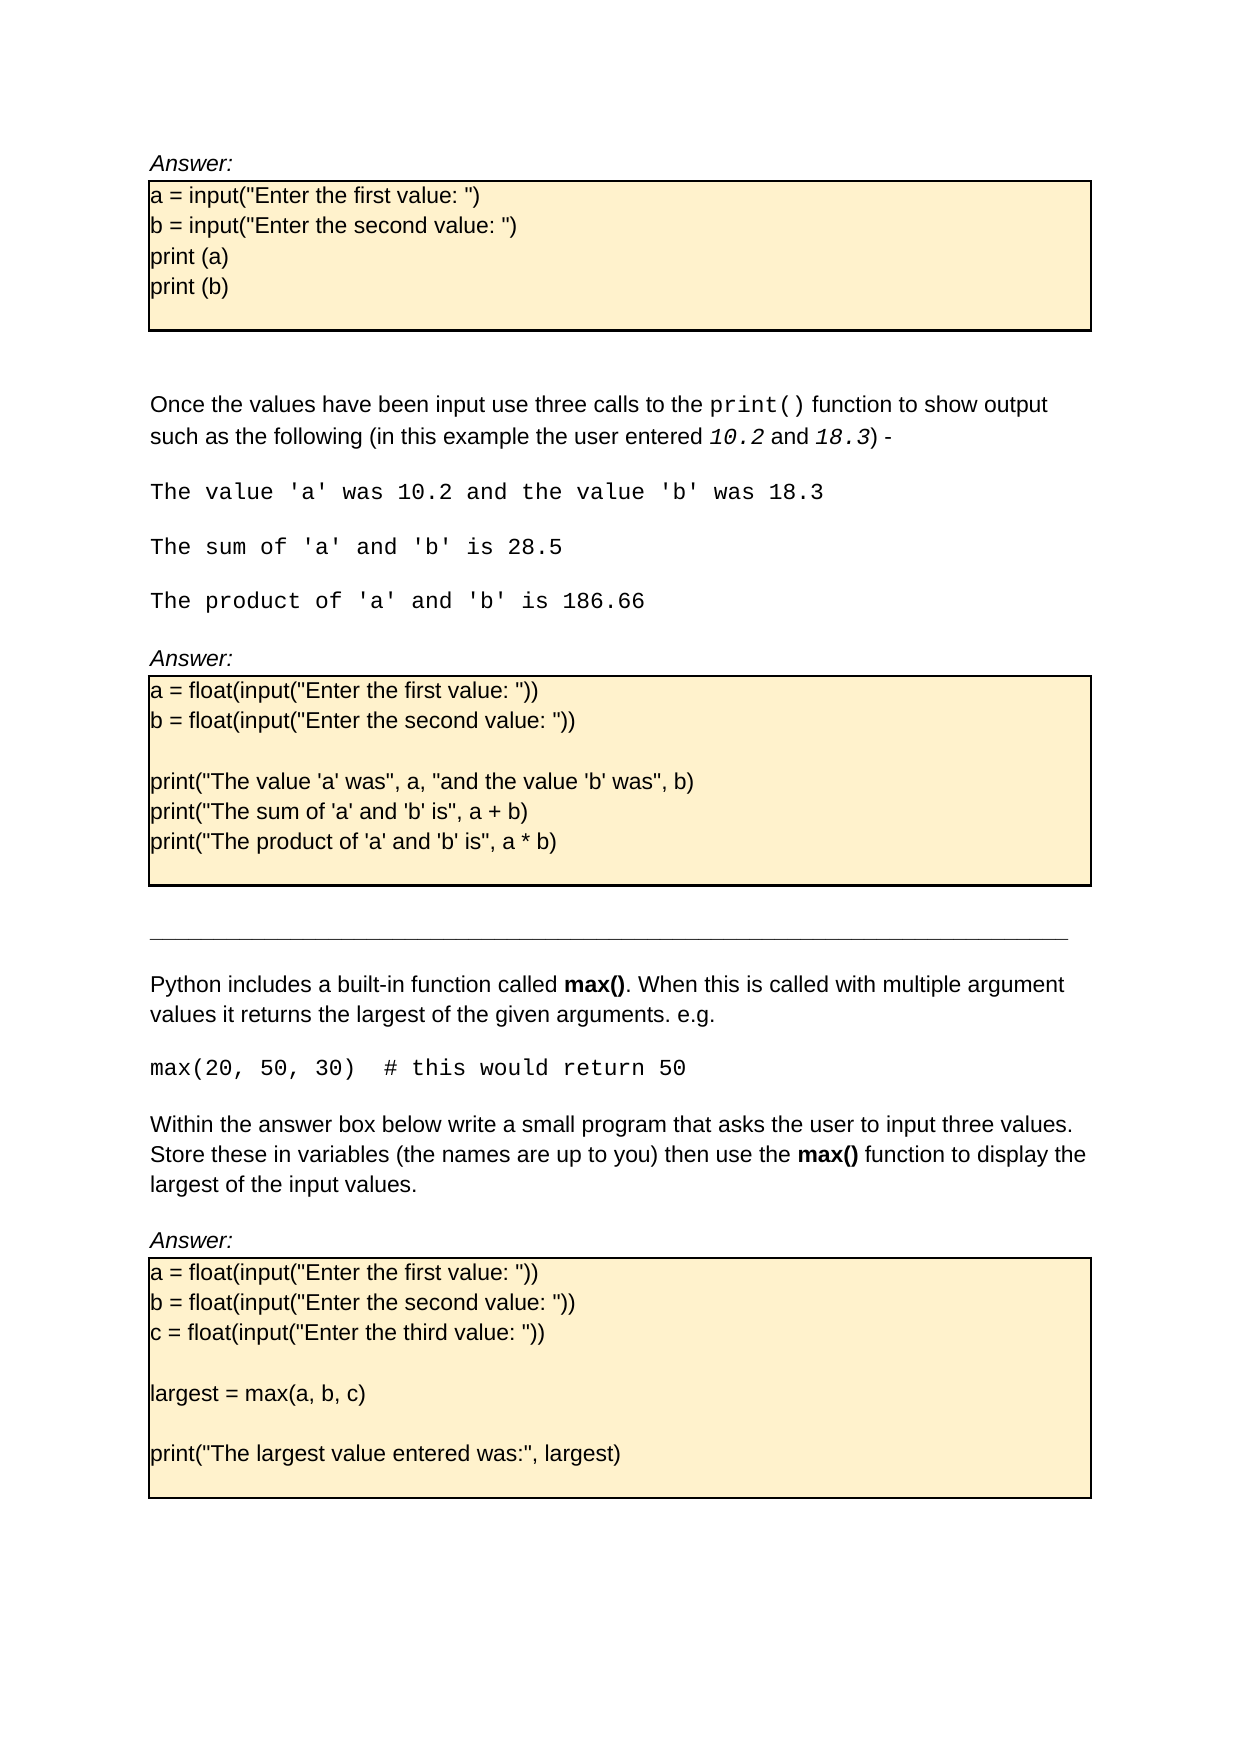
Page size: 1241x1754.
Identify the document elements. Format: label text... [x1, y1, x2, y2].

text Once the values have been input use three calls to the print() function to show output such as the following (in this example the user entered 10.2 and 18.3) - [150, 391, 1090, 451]
text print("The value 'a' was", a, "and the value 'b' was", b) [150, 766, 1090, 794]
text b = input("Enter the second value: ") [150, 210, 1090, 239]
text The value 'a' was 10.2 and the value 'b' was 18.3 [150, 480, 1090, 506]
text ________________________________________________________________________ [150, 916, 1090, 942]
text print("The product of 'a' and 'b' is", a * b) [150, 826, 1090, 854]
text Answer: [150, 1227, 1090, 1253]
text largest = max(a, b, c) [150, 1378, 1090, 1406]
text a = float(input("Enter the first value: ")) [150, 1259, 1090, 1285]
text print("The largest value entered was:", largest) [150, 1438, 1090, 1466]
text a = input("Enter the first value: ") [150, 182, 1090, 209]
text print (b) [150, 271, 1090, 299]
text print("The sum of 'a' and 'b' is", a + b) [150, 796, 1090, 824]
text a = float(input("Enter the first value: ")) [150, 677, 1090, 703]
text c = float(input("Enter the third value: ")) [150, 1317, 1090, 1346]
text The product of 'a' and 'b' is 186.66 [150, 590, 1090, 616]
text max(20, 50, 30) # this would return 50 [150, 1056, 1090, 1082]
text b = float(input("Enter the second value: ")) [150, 1287, 1090, 1315]
text b = float(input("Enter the second value: ")) [150, 705, 1090, 733]
text Answer: [150, 645, 1090, 671]
text Answer: [150, 150, 1090, 176]
text The sum of 'a' and 'b' is 28.5 [150, 535, 1090, 561]
text Within the answer box below write a small program that asks the user to input three values. Store these in variables (the names are up to you) then use the max() function to display the largest of the input values. [150, 1111, 1090, 1198]
text print (a) [150, 241, 1090, 269]
text Python includes a built-in function called max(). When this is called with multiple argument values it returns the largest of the given arguments. e.g. [150, 971, 1090, 1027]
